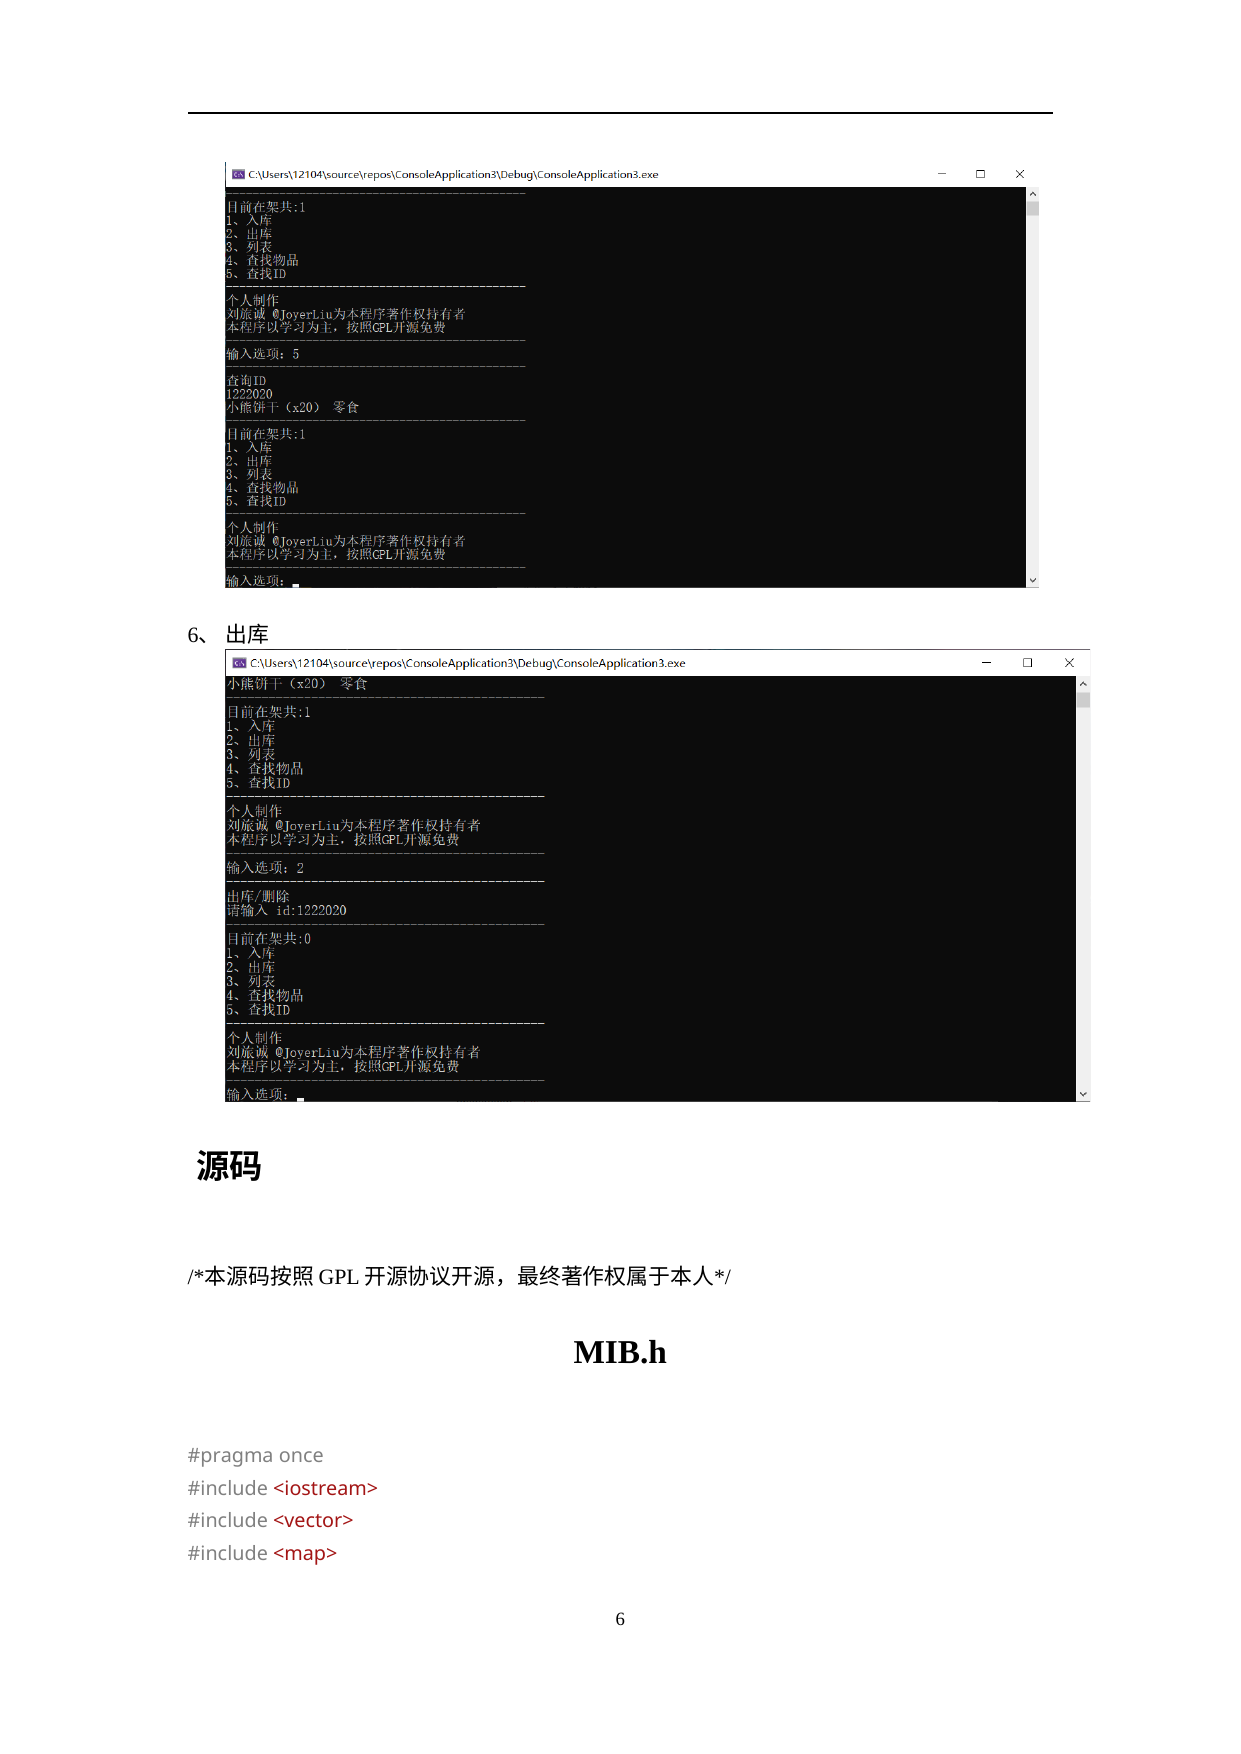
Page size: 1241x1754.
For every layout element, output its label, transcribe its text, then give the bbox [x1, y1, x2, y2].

subtitle MIB.h [187, 1318, 1053, 1383]
picture [225, 649, 1091, 1102]
list 出库 [187, 617, 1053, 649]
text #include <vector> [187, 1503, 1053, 1536]
text #include <iostream> [187, 1471, 1053, 1503]
text #pragma once [187, 1438, 1053, 1471]
text /*本源码按照GPL开源协议开源，最终著作权属于本人*/ [187, 1259, 1053, 1291]
subtitle 源码 [187, 1132, 1053, 1197]
text #include <map> [187, 1536, 1053, 1568]
picture [225, 162, 1039, 588]
